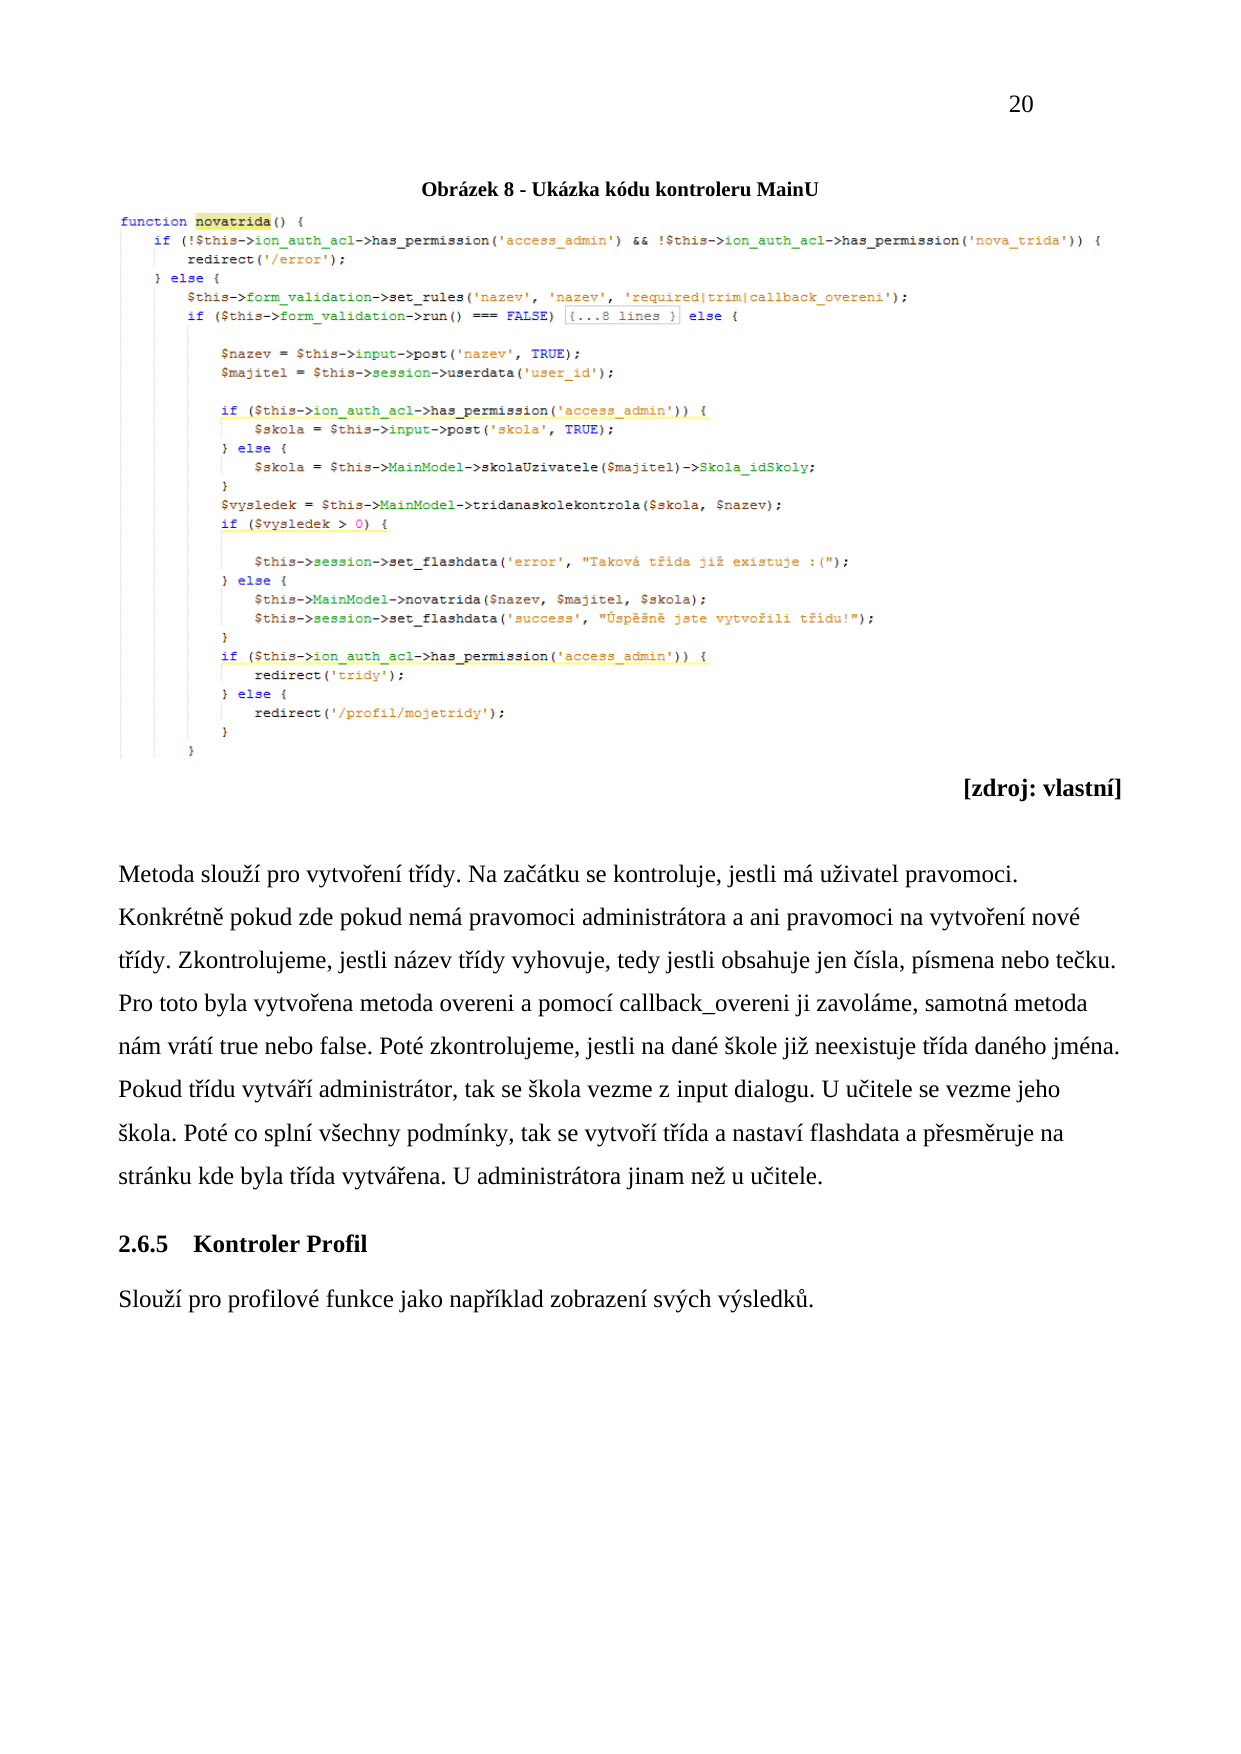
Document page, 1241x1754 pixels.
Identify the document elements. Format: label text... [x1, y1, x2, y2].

text Obrázek 8 - Ukázka kódu kontroleru MainU [118, 177, 1122, 201]
picture [118, 213, 1123, 759]
text Slouží pro profilové funkce jako například zobrazení svých výsledků. [118, 1284, 1122, 1313]
subtitle Kontroler Profil [118, 1229, 1122, 1258]
text Metoda slouží pro vytvoření třídy. Na začátku se kontroluje, jestli má uživatel pravomoci. Konkrétně pokud zde pokud nemá pravomoci administrátora a ani pravomoci na vytvoření nové třídy. Zkontrolujeme, jestli název třídy vyhovuje, tedy jestli obsahuje jen čísla, písmena nebo tečku. Pro toto byla vytvořena metoda overeni a pomocí callback_overeni ji zavoláme, samotná metoda nám vrátí true nebo false. Poté zkontrolujeme, jestli na dané škole již neexistuje třída daného jména. Pokud třídu vytváří administrátor, tak se škola vezme z input dialogu. U učitele se vezme jeho škola. Poté co splní všechny podmínky, tak se vytvoří třída a nastaví flashdata a přesměruje na stránku kde byla třída vytvářena. U administrátora jinam než u učitele. [118, 859, 1122, 1189]
text [zdroj: vlastní] [118, 773, 1122, 801]
